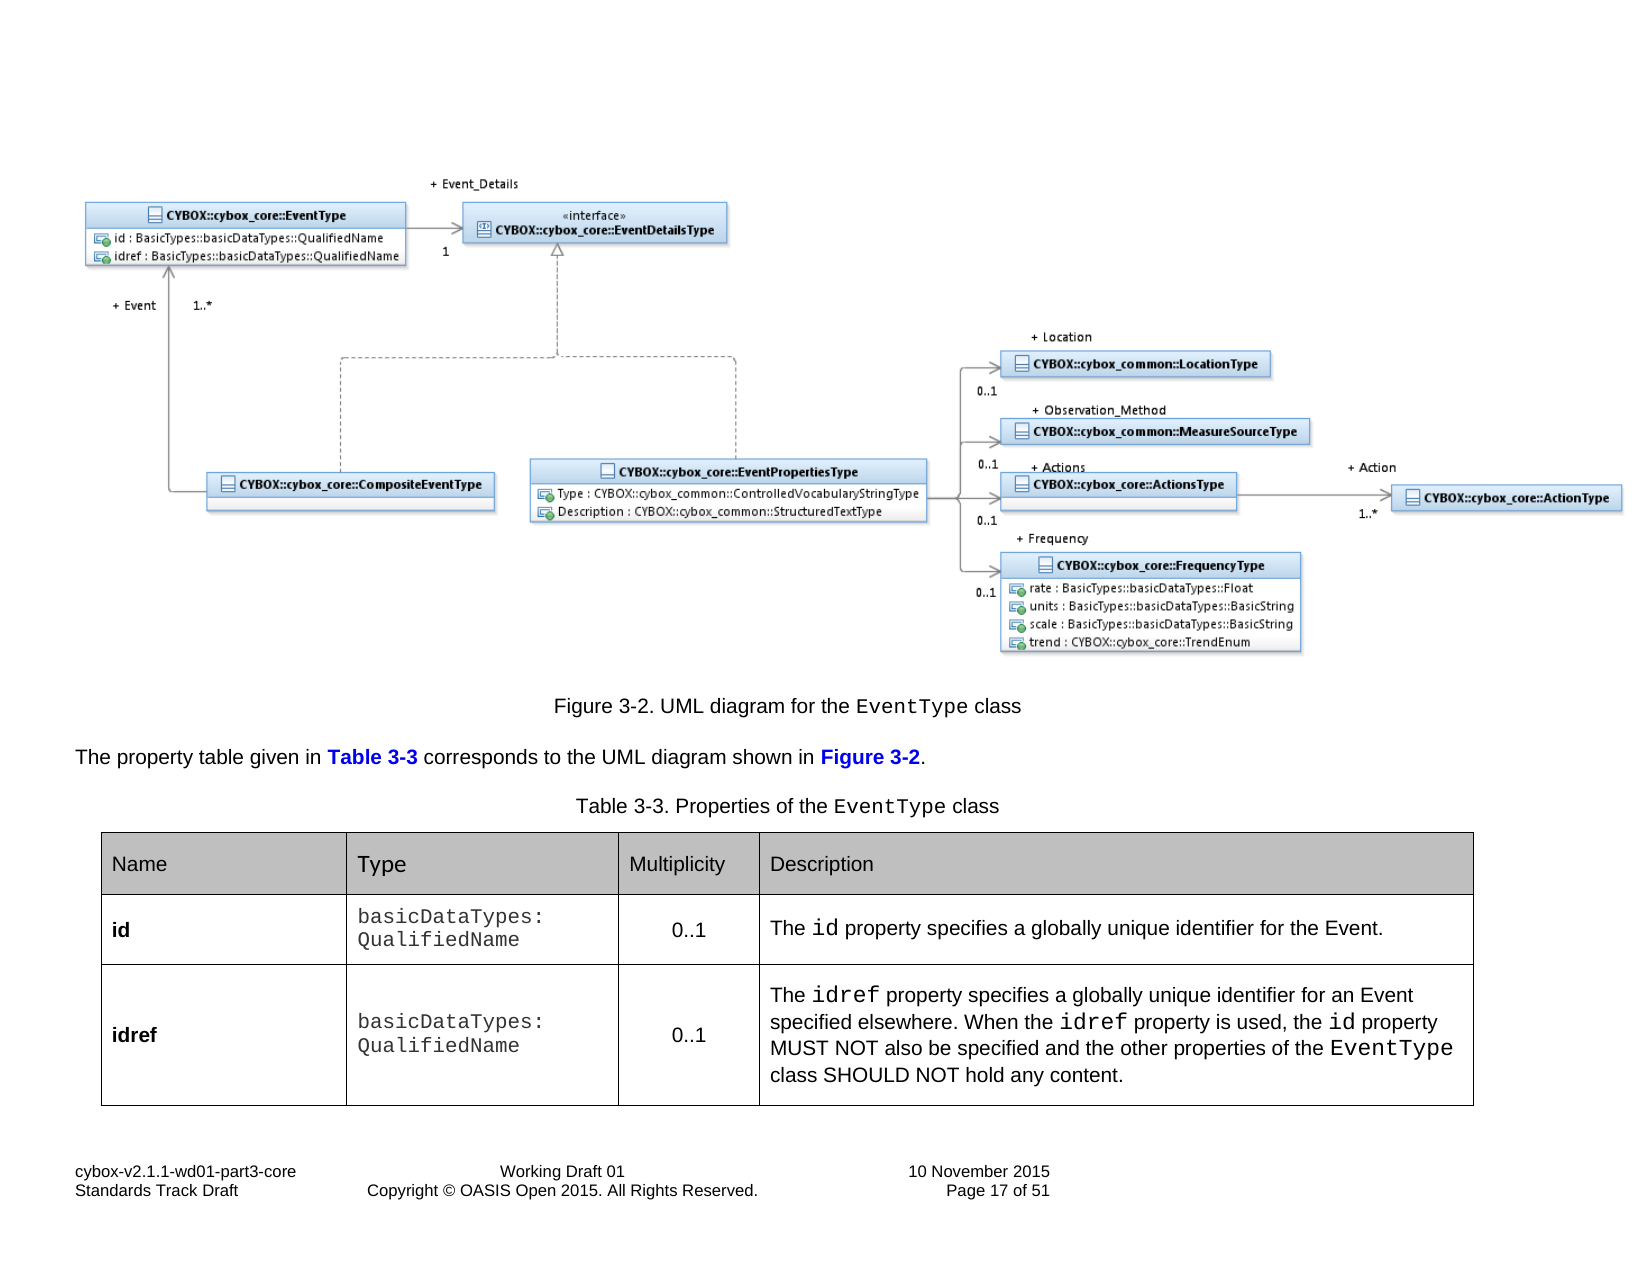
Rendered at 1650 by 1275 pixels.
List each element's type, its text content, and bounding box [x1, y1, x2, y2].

table_header Type [347, 833, 618, 894]
table_cell 0..1 [619, 965, 759, 1105]
table_cell The idref property specifies a globally unique identifier for an Event specified elsewhere. When the idref property is used, the id property MUST NOT also be specified and the other properties of the EventType class SHOULD NOT hold any content. [760, 965, 1473, 1105]
table_cell basicDataTypes: QualifiedName [347, 895, 618, 963]
table_cell The id property specifies a globally unique identifier for the Event. [760, 895, 1473, 963]
table_cell id [102, 895, 346, 963]
table_cell 0..1 [619, 895, 759, 963]
table_header Description [760, 833, 1473, 894]
table_header Multiplicity [619, 833, 759, 894]
table_header Name [102, 833, 346, 894]
table_cell basicDataTypes: QualifiedName [347, 965, 618, 1105]
picture [75, 150, 1637, 669]
table_cell idref [102, 965, 346, 1105]
